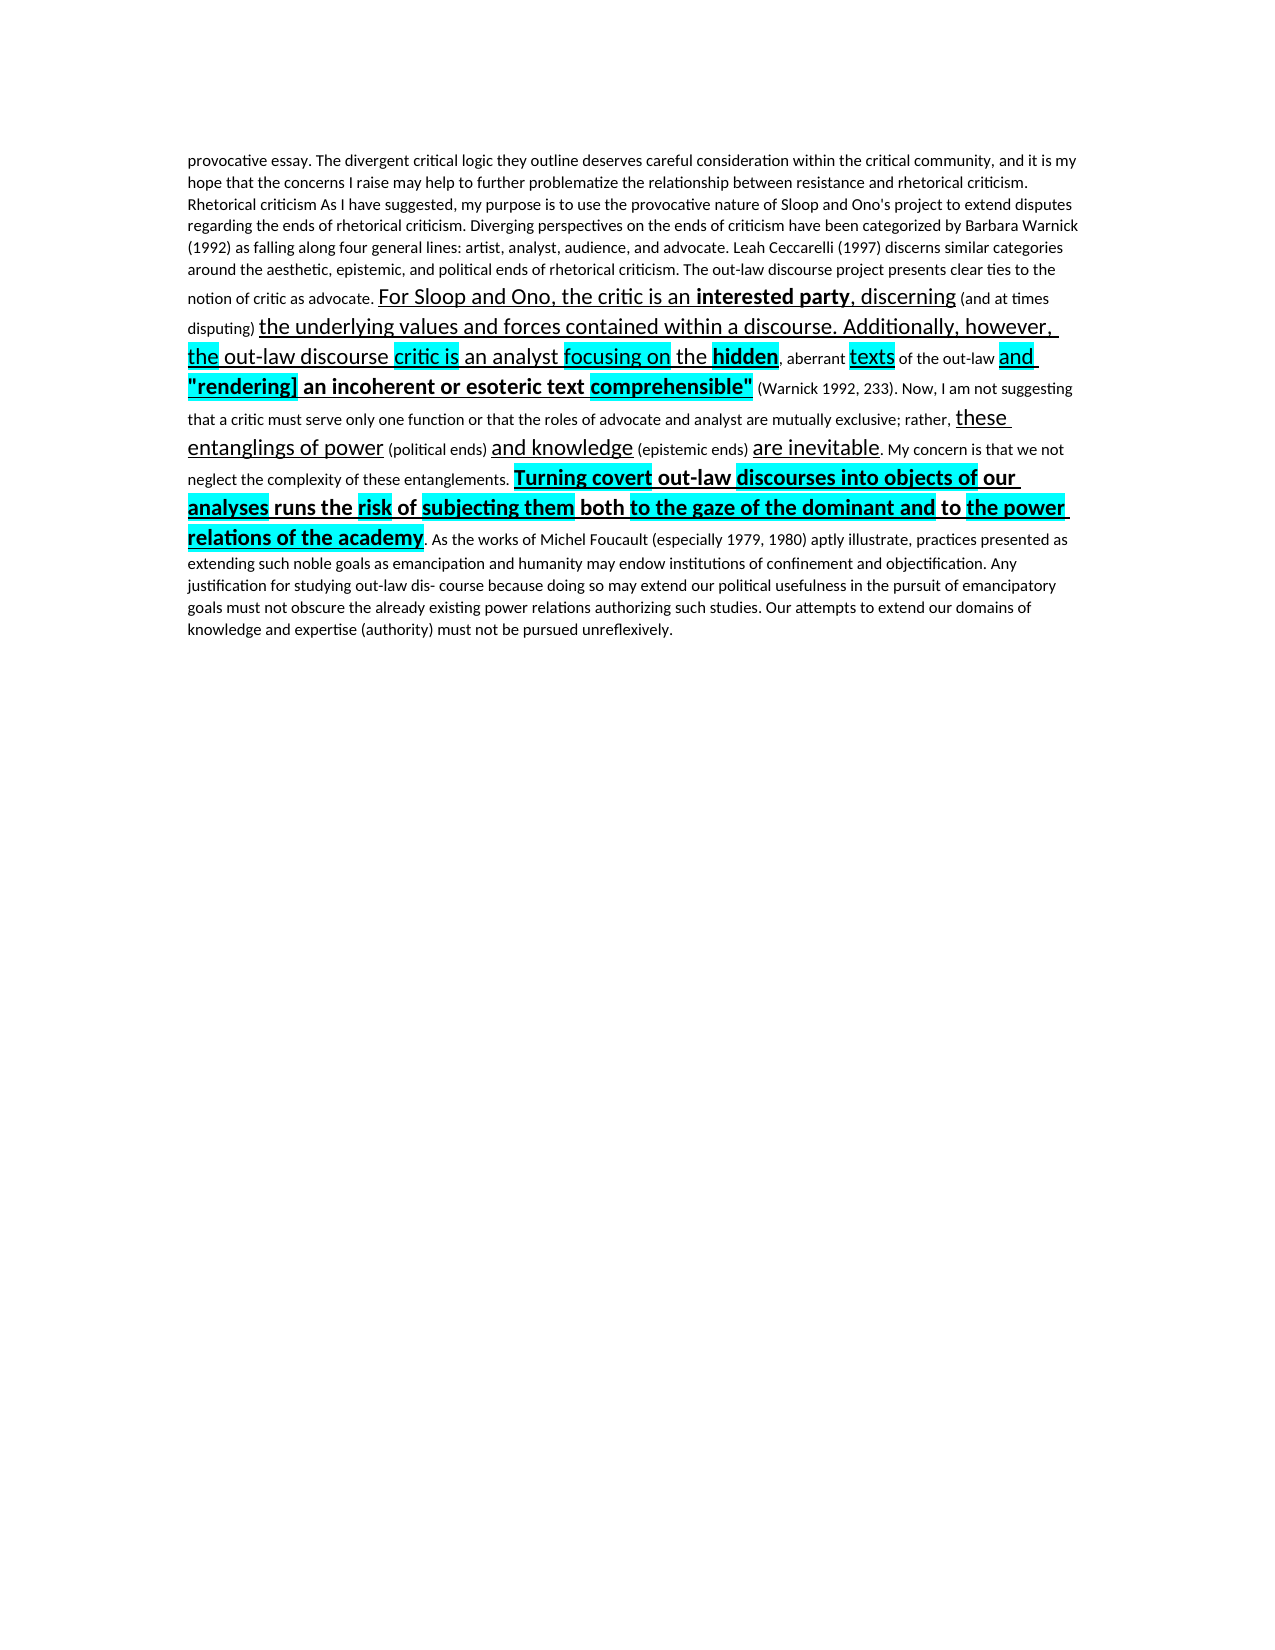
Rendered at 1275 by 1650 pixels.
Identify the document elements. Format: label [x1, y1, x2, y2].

text [187, 150, 1087, 639]
